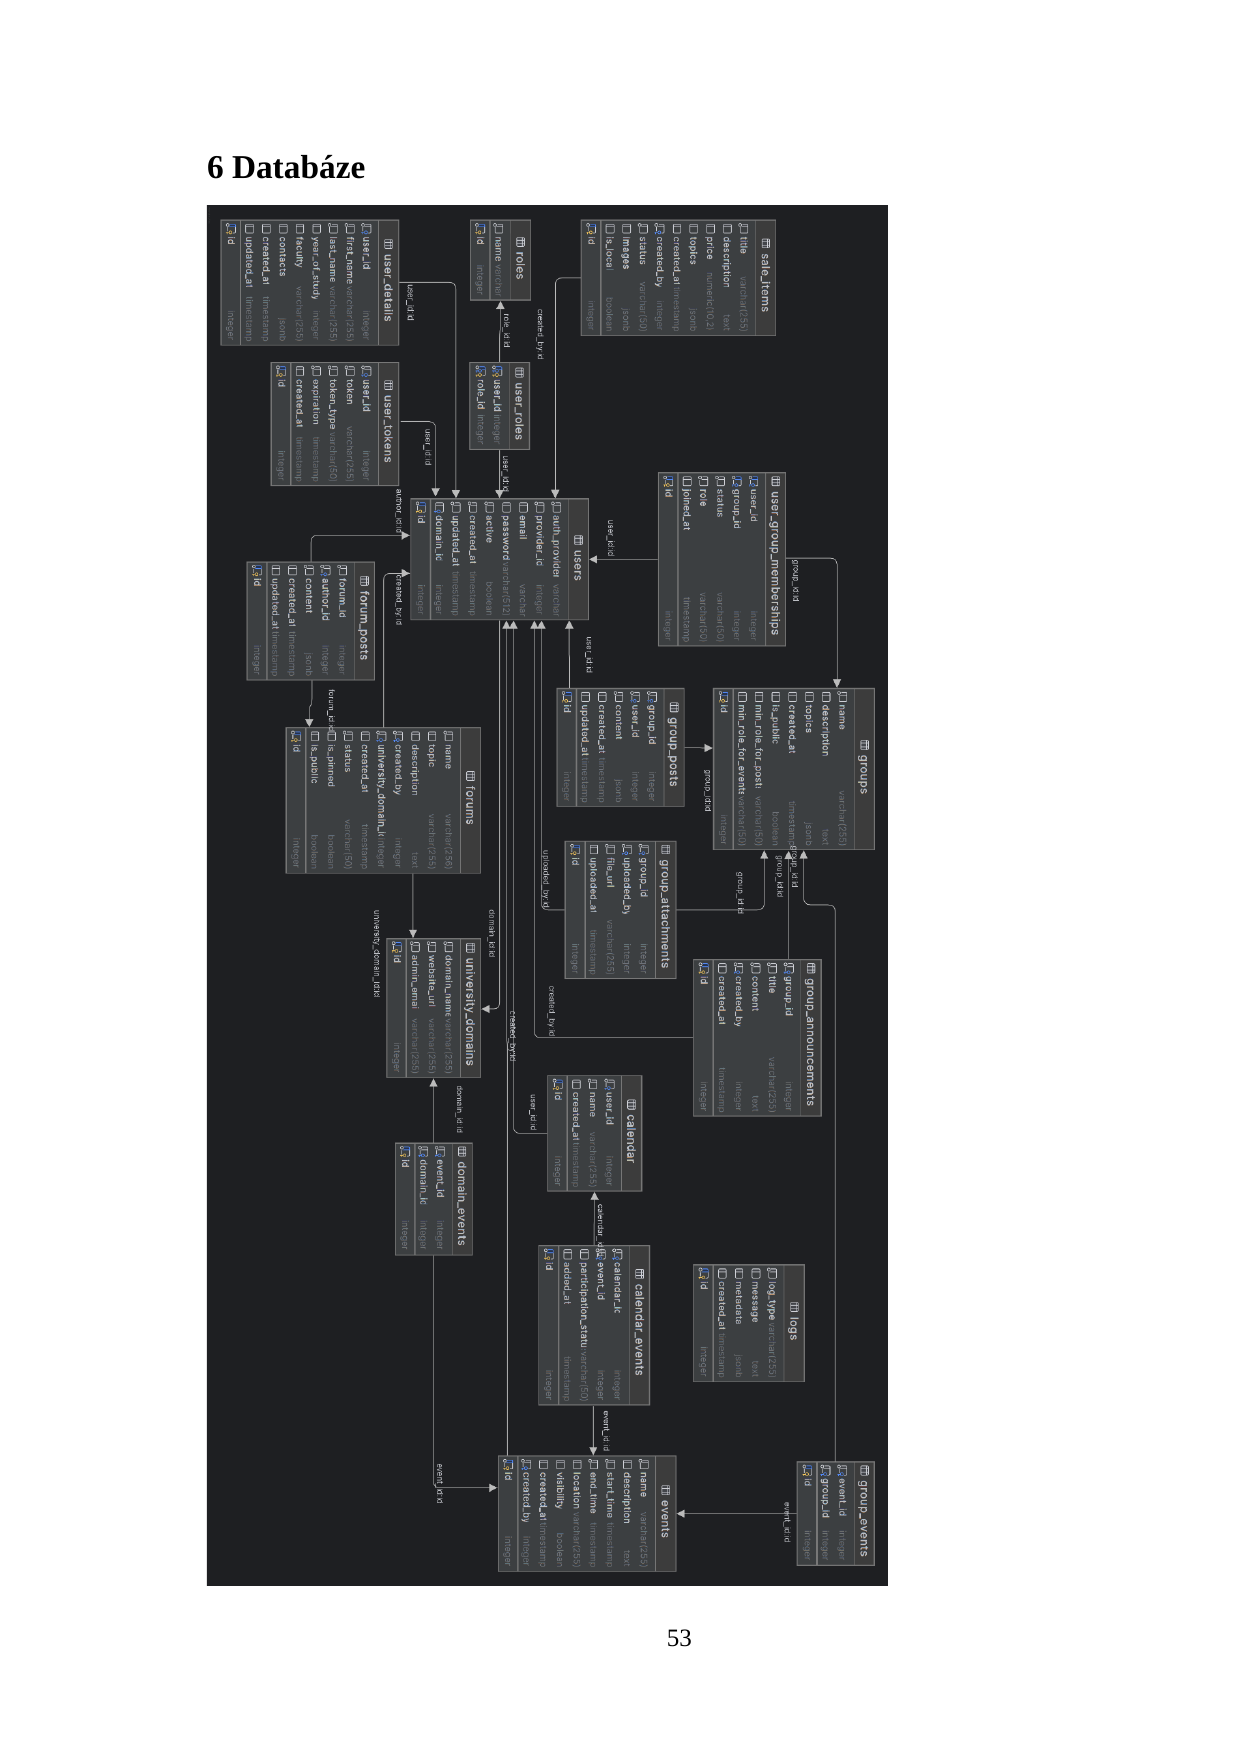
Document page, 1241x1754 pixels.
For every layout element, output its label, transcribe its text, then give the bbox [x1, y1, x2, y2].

subtitle 6 Databáze [207, 148, 1152, 186]
picture [206, 205, 888, 1586]
